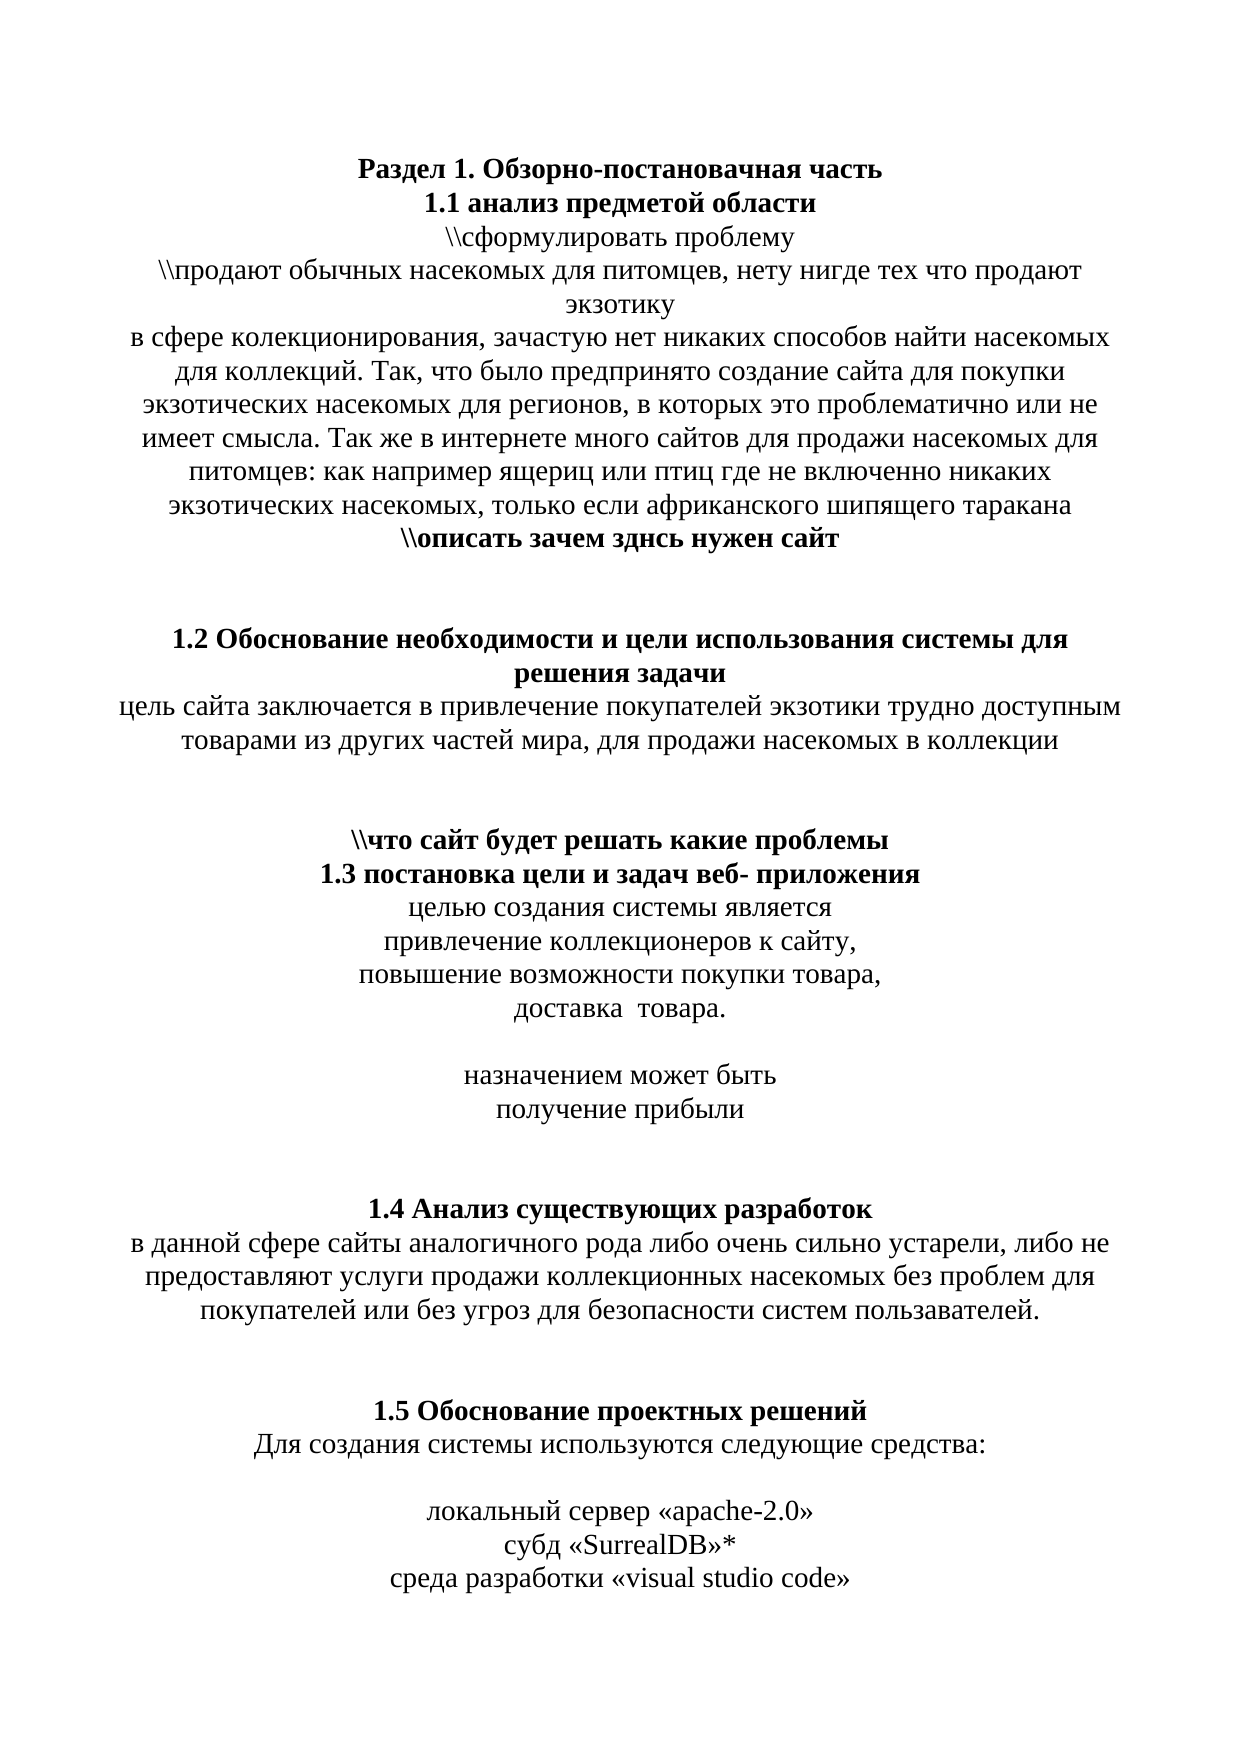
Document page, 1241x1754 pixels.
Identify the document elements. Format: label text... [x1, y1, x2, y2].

text целью создания системы является [118, 889, 1122, 923]
text Для создания системы используются следующие средства: [118, 1426, 1122, 1460]
text повышение возможности покупки товара, [118, 957, 1122, 990]
text 1.3 постановка цели и задач веб- приложения [118, 856, 1122, 889]
text среда разработки «visual studio code» [118, 1560, 1122, 1594]
text \\что сайт будет решать какие проблемы [118, 822, 1122, 856]
text \\продают обычных насекомых для питомцев, нету нигде тех что продают экзотику [118, 252, 1122, 319]
text цель сайта заключается в привлечение покупателей экзотики трудно доступным товарами из других частей мира, для продажи насекомых в коллекции [118, 688, 1122, 755]
text 1.5 Обоснование проектных решений [118, 1393, 1122, 1426]
text Раздел 1. Обзорно-постановачная часть [118, 152, 1122, 185]
text привлечение коллекционеров к сайту, [118, 923, 1122, 957]
text в данной сфере сайты аналогичного рода либо очень сильно устарели, либо не предоставляют услуги продажи коллекционных насекомых без проблем для покупателей или без угроз для безопасности систем пользавателей. [118, 1225, 1122, 1326]
text получение прибыли [118, 1091, 1122, 1124]
text назначением может быть [118, 1057, 1122, 1091]
text доставка товара. [118, 990, 1122, 1024]
text \\описать зачем зднсь нужен сайт [118, 521, 1122, 554]
text \\сформулировать проблему [118, 219, 1122, 252]
text 1.2 Обоснование необходимости и цели использования системы для решения задачи [118, 621, 1122, 688]
text 1.1 анализ предметой области [118, 185, 1122, 219]
text 1.4 Анализ существующих разработок [118, 1191, 1122, 1225]
text локальный сервер «apache-2.0» [118, 1493, 1122, 1527]
text в сфере колекционирования, зачастую нет никаких способов найти насекомых для коллекций. Так, что было предпринято создание сайта для покупки экзотических насекомых для регионов, в которых это проблематично или не имеет смысла. Так же в интернете много сайтов для продажи насекомых для питомцев: как например ящериц или птиц где не включенно никаких экзотических насекомых, только если африканского шипящего таракана [118, 319, 1122, 521]
text субд «SurrealDB»* [118, 1527, 1122, 1560]
